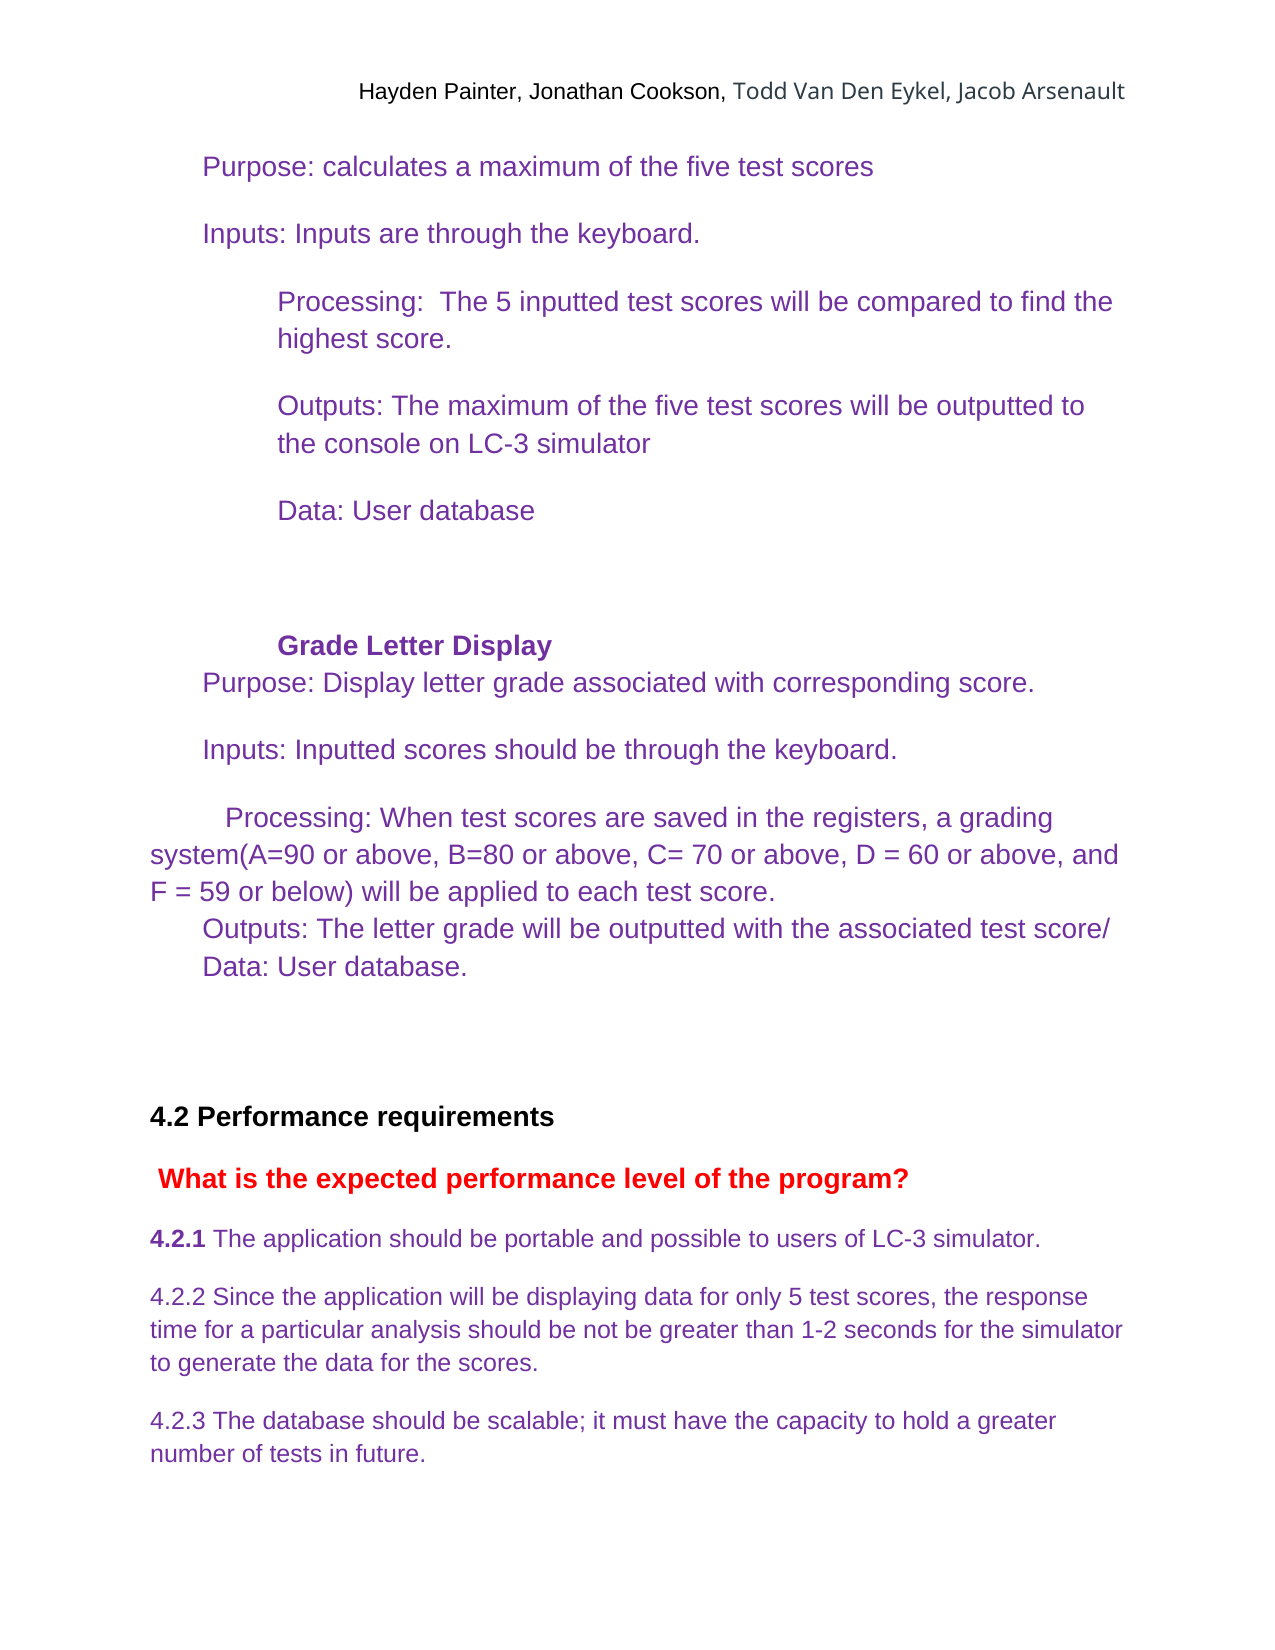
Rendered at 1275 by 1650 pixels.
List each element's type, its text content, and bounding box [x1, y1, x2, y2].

text Data: User database [277, 494, 1125, 526]
text What is the expected performance level of the program? [150, 1162, 1125, 1194]
text Processing: When test scores are saved in the registers, a grading system(A=90 or above, B=80 or above, C= 70 or above, D = 60 or above, and F = 59 or below) will be applied to each test score. [150, 801, 1125, 907]
text Grade Letter Display [277, 629, 1125, 661]
text Inputs: Inputted scores should be through the keyboard. [202, 733, 1125, 766]
text Inputs: Inputs are through the keyboard. [202, 217, 1125, 250]
text Data: User database. [202, 949, 1125, 982]
text 4.2.3 The database should be scalable; it must have the capacity to hold a greater number of tests in future. [150, 1406, 1125, 1468]
text Purpose: Display letter grade associated with corresponding score. [202, 666, 1125, 698]
text Processing: The 5 inputted test scores will be compared to find the highest score. [277, 285, 1125, 354]
text Purpose: calculates a maximum of the five test scores [202, 150, 1125, 182]
text Outputs: The maximum of the five test scores will be outputted to the console on LC-3 simulator [277, 389, 1125, 459]
text 4.2.1 The application should be portable and possible to users of LC-3 simulator. [150, 1224, 1125, 1253]
text Outputs: The letter grade will be outputted with the associated test score/ [202, 912, 1125, 945]
text 4.2 Performance requirements [150, 1100, 1125, 1132]
text 4.2.2 Since the application will be displaying data for only 5 test scores, the response time for a particular analysis should be not be greater than 1-2 seconds for the simulator to generate the data for the scores. [150, 1282, 1125, 1377]
